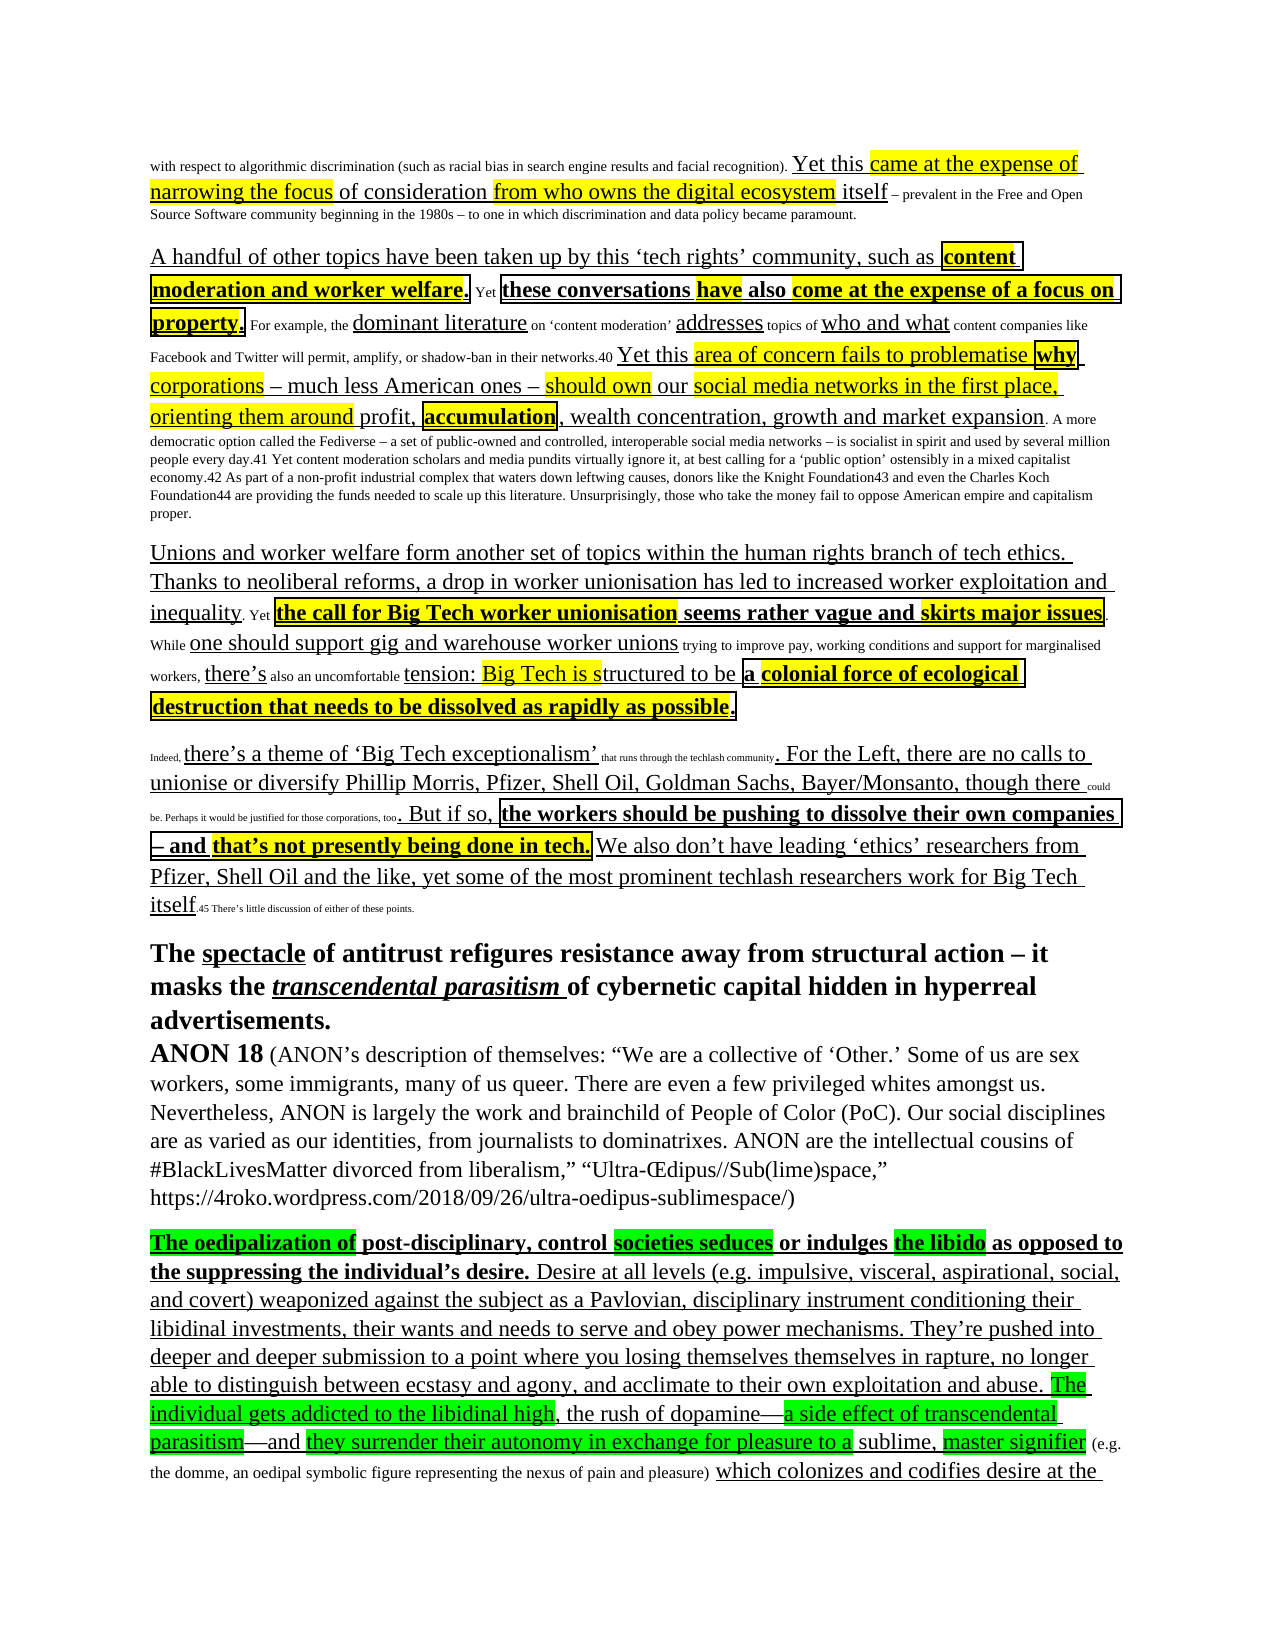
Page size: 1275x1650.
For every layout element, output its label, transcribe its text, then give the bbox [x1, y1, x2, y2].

subtitle The spectacle of antitrust refigures resistance away from structural action – it masks the transcendental parasitism of cybernetic capital hidden in hyperreal advertisements. [150, 937, 1125, 1035]
text Unions and worker welfare form another set of topics within the human rights branch of tech ethics. Thanks to neoliberal reforms, a drop in worker unionisation has led to increased worker exploitation and inequality. Yet the call for Big Tech worker unionisation seems rather vague and skirts major issues. While one should support gig and warehouse worker unions trying to improve pay, working conditions and support for marginalised workers, there’s also an uncomfortable tension: Big Tech is structured to be a colonial force of ecological destruction that needs to be dissolved as rapidly as possible. [150, 539, 1125, 721]
text A handful of other topics have been taken up by this ‘tech rights’ community, such as content moderation and worker welfare. Yet these conversations have also come at the expense of a focus on property. For example, the dominant literature on ‘content moderation’ addresses topics of who and what content companies like Facebook and Twitter will permit, amplify, or shadow-ban in their networks.40 Yet this area of concern fails to problematise why corporations – much less American ones – should own our social media networks in the first place, orienting them around profit, accumulation, wealth concentration, growth and market expansion. A more democratic option called the Fediverse – a set of public-owned and controlled, interoperable social media networks – is socialist in spirit and used by several million people every day.41 Yet content moderation scholars and media pundits virtually ignore it, at best calling for a ‘public option’ ostensibly in a mixed capitalist economy.42 As part of a non-profit industrial complex that waters down leftwing causes, donors like the Knight Foundation43 and even the Charles Koch Foundation44 are providing the funds needed to scale up this literature. Unsurprisingly, those who take the money fail to oppose American empire and capitalism proper. [150, 241, 1125, 521]
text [150, 150, 1125, 223]
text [150, 1229, 1125, 1483]
text Indeed, there’s a theme of ‘Big Tech exceptionalism’ that runs through the techlash community. For the Left, there are no calls to unionise or diversify Phillip Morris, Pfizer, Shell Oil, Goldman Sachs, Bayer/Monsanto, though there could be. Perhaps it would be justified for those corporations, too. But if so, the workers should be pushing to dissolve their own companies – and that’s not presently being done in tech. We also don’t have leading ‘ethics’ researchers from Pfizer, Shell Oil and the like, yet some of the most prominent techlash researchers work for Big Tech itself.45 There’s little discussion of either of these points. [150, 740, 1125, 918]
text ANON 18 (ANON’s description of themselves: “We are a collective of ‘Other.’ Some of us are sex workers, some immigrants, many of us queer. There are even a few privileged whites amongst us. Nevertheless, ANON is largely the work and brainchild of People of Color (PoC). Our social disciplines are as varied as our identities, from journalists to dominatrixes. ANON are the intellectual cousins of #BlackLivesMatter divorced from liberalism,” “Ultra-Œdipus//Sub(lime)space,” https://4roko.wordpress.com/2018/09/26/ultra-oedipus-sublimespace/) [150, 1037, 1125, 1211]
